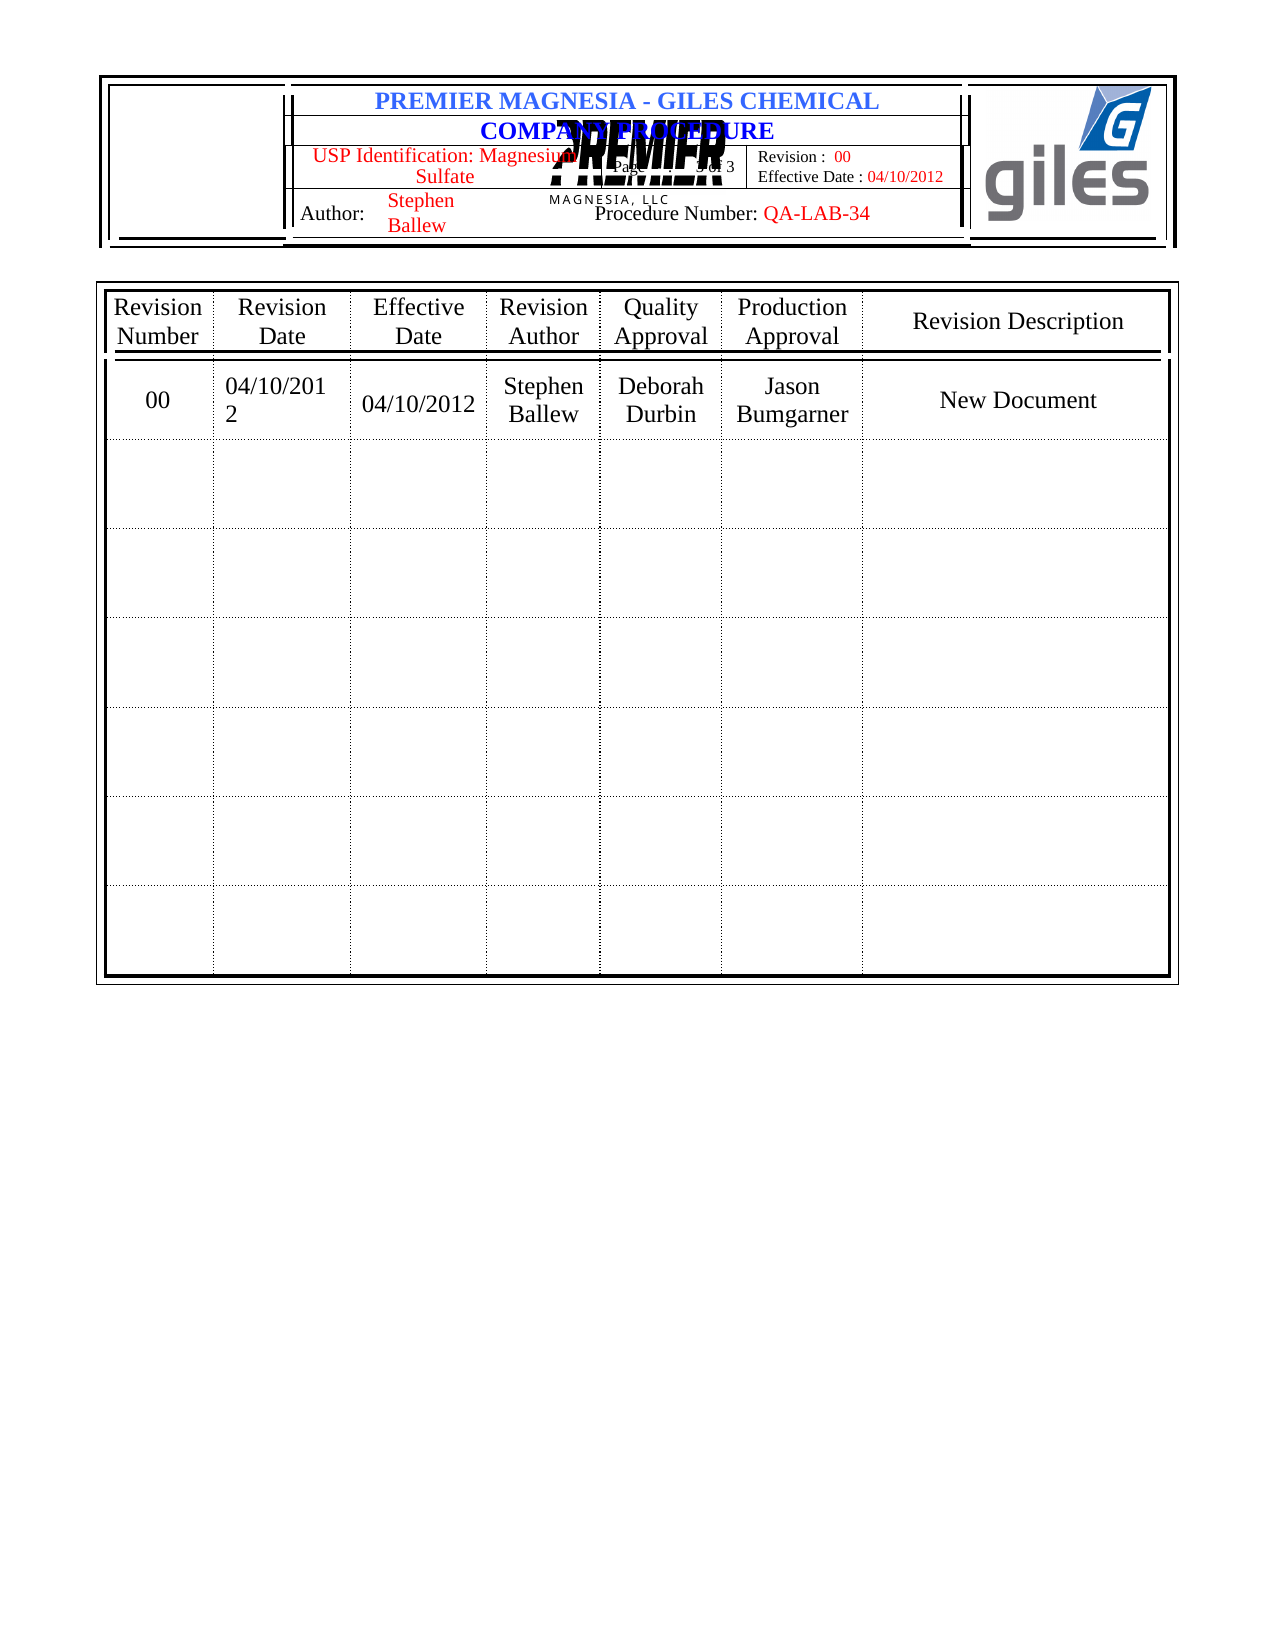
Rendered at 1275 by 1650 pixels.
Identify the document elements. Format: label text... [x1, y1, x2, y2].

table_cell [863, 528, 1168, 617]
table_cell [600, 617, 722, 707]
table_cell [722, 796, 862, 885]
table_cell New Document [863, 350, 1174, 439]
table_header Revision Date [214, 292, 350, 349]
table_cell [487, 617, 600, 707]
table_cell [350, 796, 487, 885]
table_cell [350, 885, 487, 974]
table_cell Stephen Ballew [487, 361, 600, 439]
table_cell 04/10/2012 [214, 361, 350, 439]
table_header Revision Description [863, 283, 1174, 349]
table_cell Deborah Durbin [600, 361, 722, 439]
table_cell [107, 617, 214, 707]
table_cell [600, 439, 722, 528]
table_cell [214, 707, 350, 796]
table_cell [107, 796, 214, 885]
table_cell [487, 885, 600, 974]
table_cell [350, 528, 487, 617]
table_cell [722, 439, 862, 528]
table_cell 04/10/2012 [350, 361, 487, 439]
table_cell [722, 617, 862, 707]
picture [550, 146, 601, 188]
table_cell [350, 617, 487, 707]
picture [985, 86, 1152, 221]
table_cell [600, 885, 722, 974]
table_cell [863, 439, 1168, 528]
table_cell [487, 439, 600, 528]
table_cell [214, 796, 350, 885]
table_header Effective Date [350, 292, 487, 349]
picture [602, 146, 726, 188]
table_cell [722, 707, 862, 796]
table_cell [107, 707, 214, 796]
table_cell [107, 528, 214, 617]
table_cell [350, 439, 487, 528]
table_cell [600, 707, 722, 796]
table_cell [487, 528, 600, 617]
table_cell [722, 885, 862, 974]
table_header Revision Author [487, 292, 600, 349]
table_cell [487, 796, 600, 885]
table_cell [107, 439, 214, 528]
table_cell [863, 796, 1168, 885]
table_header Production Approval [722, 292, 862, 349]
table_cell [107, 885, 214, 974]
table_cell [214, 439, 350, 528]
table_header Quality Approval [600, 292, 722, 349]
table_cell Jason Bumgarner [722, 361, 862, 439]
table_cell [600, 528, 722, 617]
picture [550, 120, 726, 145]
table_cell [863, 707, 1168, 796]
table_cell [722, 528, 862, 617]
table_cell [214, 885, 350, 974]
table_cell [600, 796, 722, 885]
table_cell [863, 885, 1168, 974]
table_cell [487, 707, 600, 796]
table_cell 00 [101, 350, 214, 439]
table_cell [863, 617, 1168, 707]
table_header Revision Number [101, 283, 214, 349]
table_cell [350, 707, 487, 796]
table_cell [214, 528, 350, 617]
picture [550, 189, 726, 195]
table_cell [214, 617, 350, 707]
